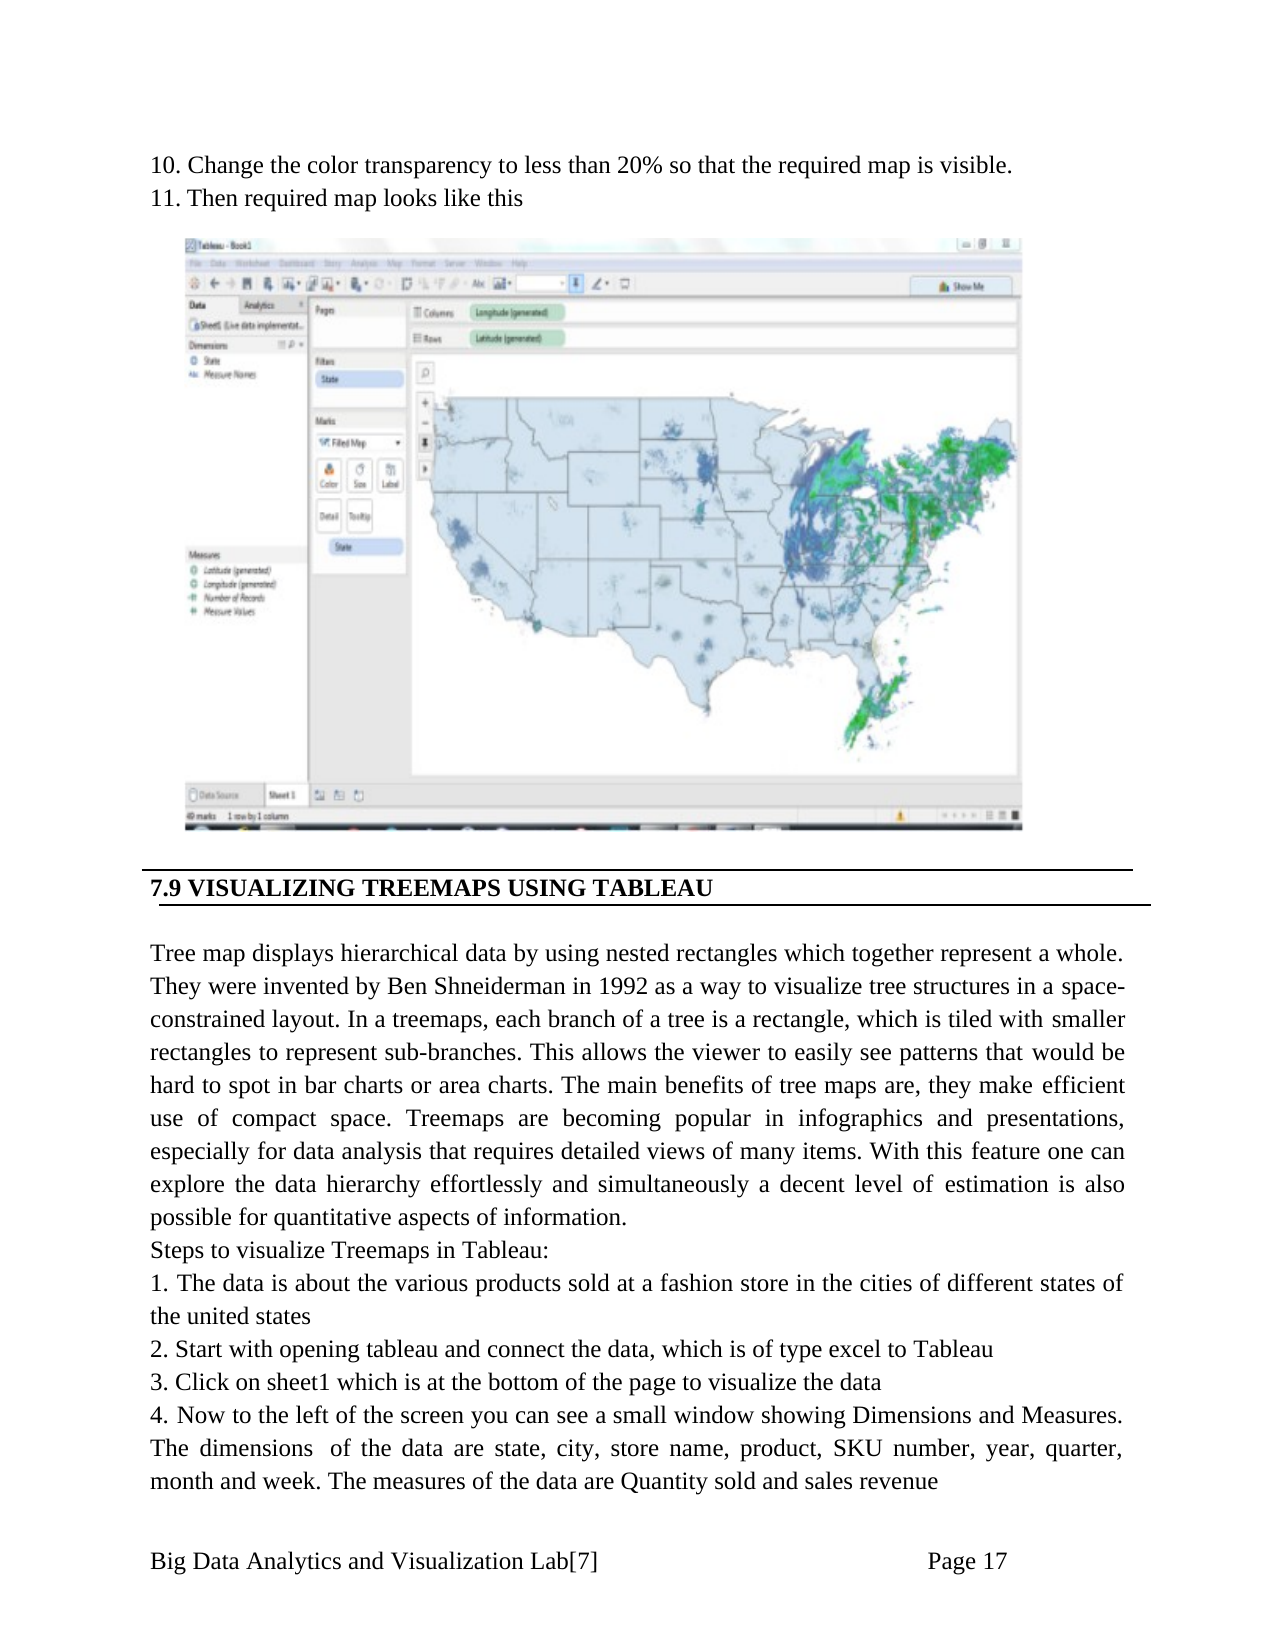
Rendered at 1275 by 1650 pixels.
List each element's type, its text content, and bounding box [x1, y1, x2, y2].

list Then required map looks like this [150, 183, 1214, 212]
list Change the color transparency to less than 20% so that the required map is visible. [150, 150, 1214, 179]
text Tree map displays hierarchical data by using nested rectangles which together represent a whole. They were invented by Ben Shneiderman in 1992 as a way to visualize tree structures in a space-constrained layout. In a treemaps, each branch of a tree is a rectangle, which is tiled with smaller rectangles to represent sub-branches. This allows the viewer to easily see patterns that would be hard to spot in bar charts or area charts. The main benefits of tree maps are, they make efficient use of compact space. Treemaps are becoming popular in infographics and presentations, especially for data analysis that requires detailed views of many items. With this feature one can explore the data hierarchy effortlessly and simultaneously a decent level of estimation is also possible for quantitative aspects of information. [150, 938, 1125, 1231]
list Now to the left of the screen you can see a small window showing Dimensions and Measures. The dimensions of the data are state, city, store name, product, SKU number, year, quarter, month and week. The measures of the data are Quantity sold and sales revenue [150, 1400, 1124, 1495]
text Steps to visualize Treemaps in Tableau: [150, 1235, 1214, 1264]
picture [184, 238, 1024, 832]
list Start with opening tableau and connect the data, which is of type excel to Tableau [150, 1334, 1214, 1363]
subtitle VISUALIZING TREEMAPS USING TABLEAU [150, 864, 1214, 902]
list Click on sheet1 which is at the bottom of the page to visualize the data [150, 1367, 1214, 1396]
list The data is about the various products sold at a fashion store in the cities of different states of the united states [150, 1268, 1125, 1330]
